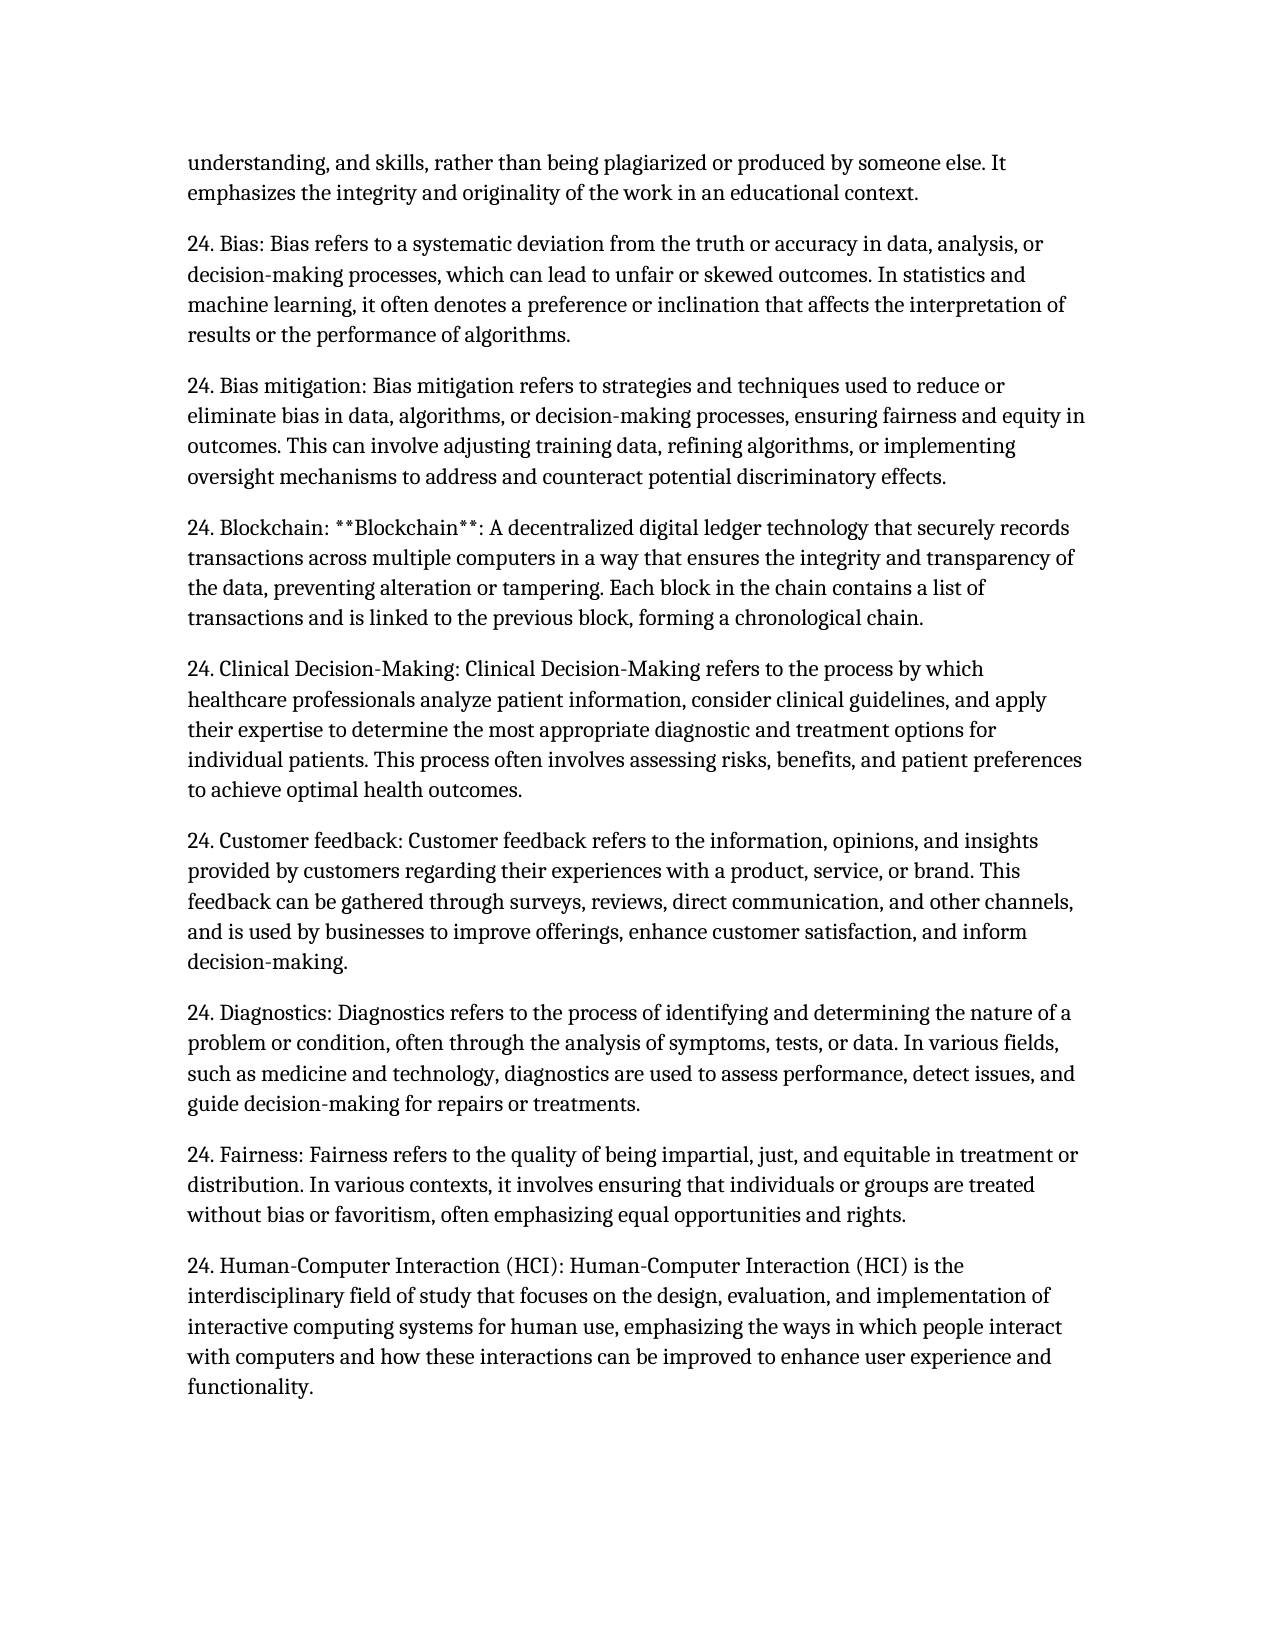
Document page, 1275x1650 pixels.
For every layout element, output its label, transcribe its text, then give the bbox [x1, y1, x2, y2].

text 24. Customer feedback: Customer feedback refers to the information, opinions, and insights provided by customers regarding their experiences with a product, service, or brand. This feedback can be gathered through surveys, reviews, direct communication, and other channels, and is used by businesses to improve offerings, enhance customer satisfaction, and inform decision-making. [187, 828, 1087, 975]
text 24. Fairness: Fairness refers to the quality of being impartial, just, and equitable in treatment or distribution. In various contexts, it involves ensuring that individuals or groups are treated without bias or favoritism, often emphasizing equal opportunities and rights. [187, 1142, 1087, 1228]
text 24. Diagnostics: Diagnostics refers to the process of identifying and determining the nature of a problem or condition, often through the analysis of symptoms, tests, or data. In various fields, such as medicine and technology, diagnostics are used to assess performance, detect issues, and guide decision-making for repairs or treatments. [187, 1000, 1087, 1117]
text 24. Bias mitigation: Bias mitigation refers to strategies and techniques used to reduce or eliminate bias in data, algorithms, or decision-making processes, ensuring fairness and equity in outcomes. This can involve adjusting training data, refining algorithms, or implementing oversight mechanisms to address and counteract potential discriminatory effects. [187, 373, 1087, 490]
text 24. Clinical Decision-Making: Clinical Decision-Making refers to the process by which healthcare professionals analyze patient information, consider clinical guidelines, and apply their expertise to determine the most appropriate diagnostic and treatment options for individual patients. This process often involves assessing risks, benefits, and patient preferences to achieve optimal health outcomes. [187, 656, 1087, 803]
text 24. Human-Computer Interaction (HCI): Human-Computer Interaction (HCI) is the interdisciplinary field of study that focuses on the design, evaluation, and implementation of interactive computing systems for human use, emphasizing the ways in which people interact with computers and how these interactions can be improved to enhance user experience and functionality. [187, 1253, 1087, 1400]
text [187, 150, 1087, 207]
text 24. Blockchain: **Blockchain**: A decentralized digital ledger technology that securely records transactions across multiple computers in a way that ensures the integrity and transparency of the data, preventing alteration or tampering. Each block in the chain contains a list of transactions and is linked to the previous block, forming a chronological chain. [187, 514, 1087, 632]
text 24. Bias: Bias refers to a systematic deviation from the truth or accuracy in data, analysis, or decision-making processes, which can lead to unfair or skewed outcomes. In statistics and machine learning, it often denotes a preference or inclination that affects the interpretation of results or the performance of algorithms. [187, 231, 1087, 348]
